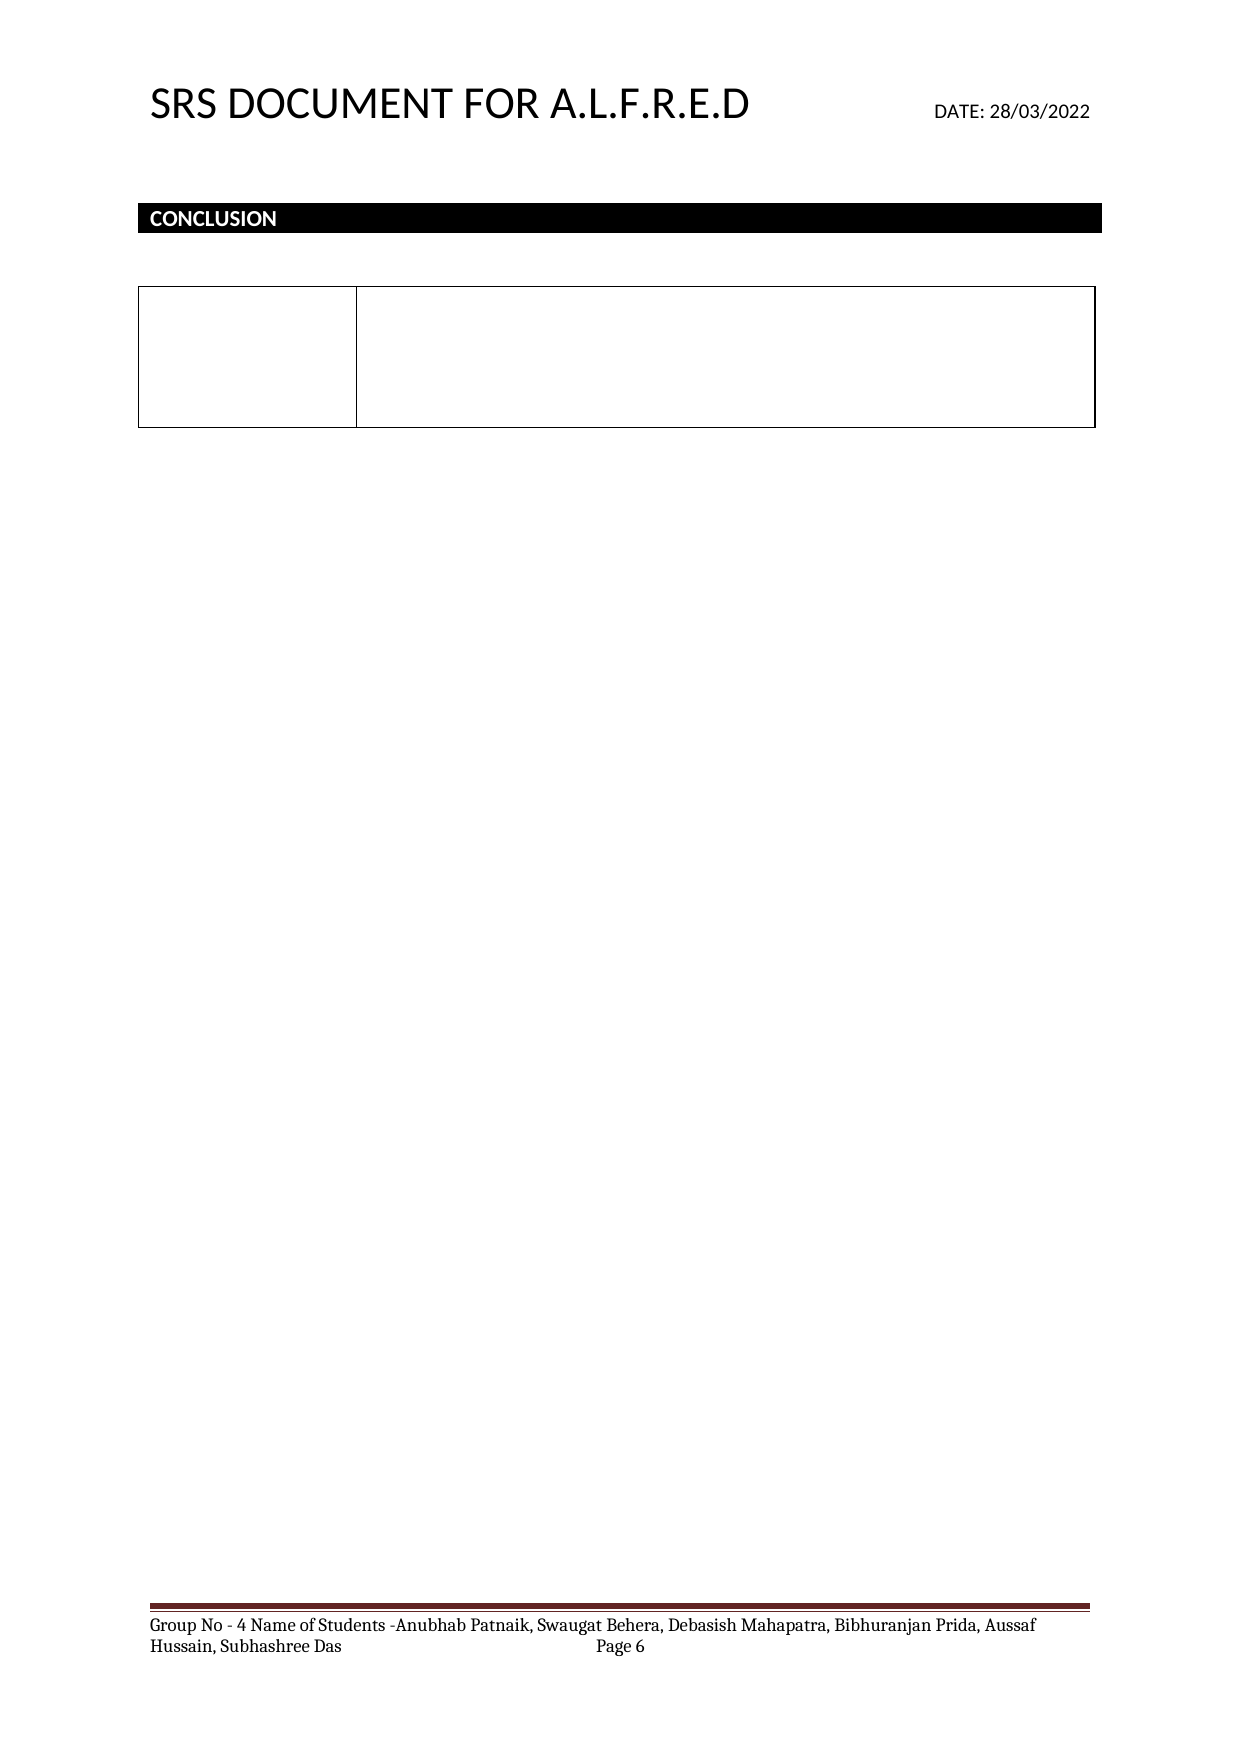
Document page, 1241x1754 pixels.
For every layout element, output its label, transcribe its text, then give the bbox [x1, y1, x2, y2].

table_header [139, 287, 356, 427]
table_header CONCLUSION [139, 204, 1101, 232]
table_header [357, 287, 1094, 427]
